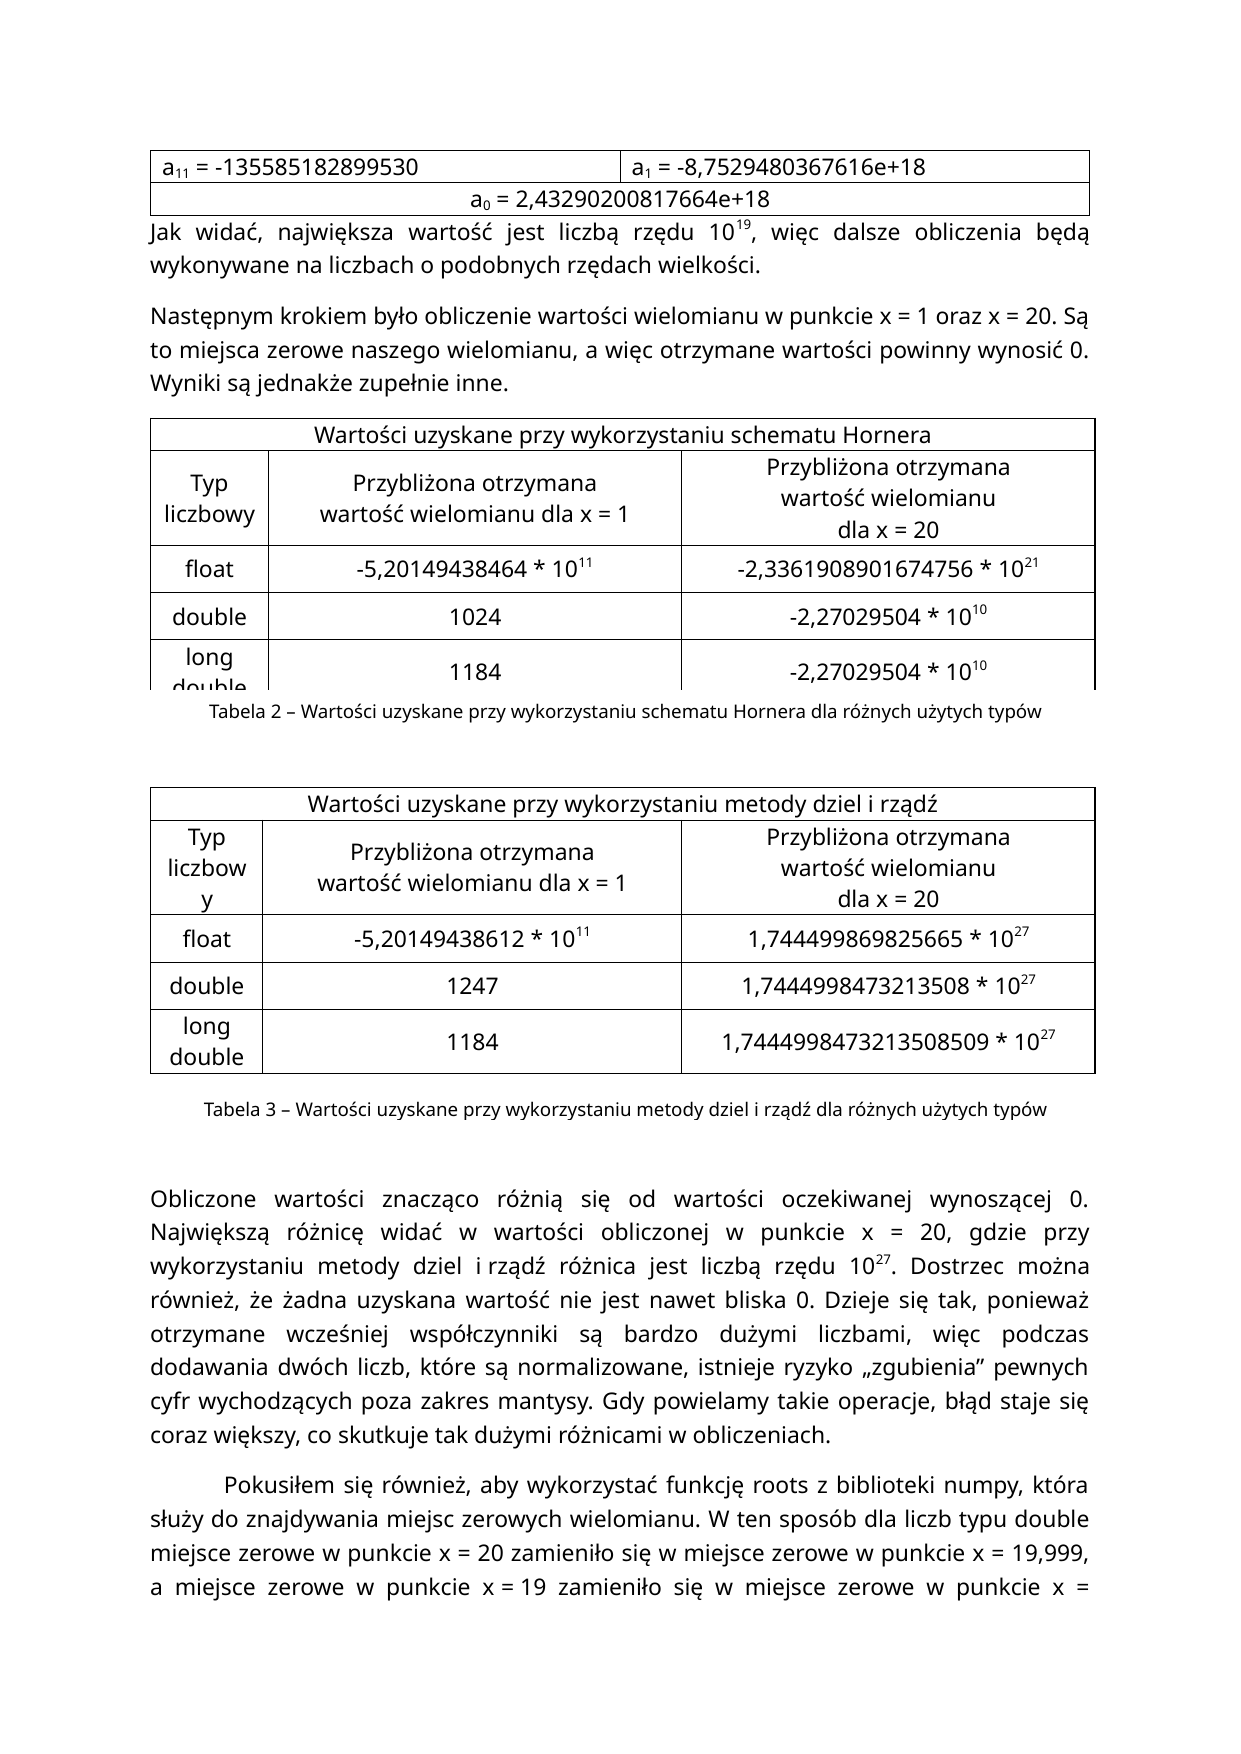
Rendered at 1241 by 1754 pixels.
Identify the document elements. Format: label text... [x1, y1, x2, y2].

table_cell double [151, 963, 262, 1009]
table_cell -5,20149438464 * 1011 [269, 546, 681, 592]
table_cell Przybliżona otrzymana wartość wielomianu dla x = 1 [269, 451, 681, 545]
text Następnym krokiem było obliczenie wartości wielomianu w punkcie x = 1 oraz x = 20. Są to miejsca zerowe naszego wielomianu, a więc otrzymane wartości powinny wynosić 0. Wyniki są jednakże zupełnie inne. [150, 300, 1090, 398]
table_cell Typ liczbowy [151, 821, 262, 914]
table_header Wartości uzyskane przy wykorzystaniu metody dziel i rządź [151, 788, 1094, 819]
table_cell a11 = -135585182899530 [151, 151, 620, 182]
table_cell Typ liczbowy [151, 451, 268, 545]
table_cell long double [151, 1010, 262, 1072]
table_cell long double [151, 640, 268, 690]
table_cell -2,27029504 * 1010 [682, 640, 1094, 690]
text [150, 1469, 1090, 1602]
table_cell a0 = 2,43290200817664e+18 [151, 183, 1089, 214]
text Jak widać, największa wartość jest liczbą rzędu 1019, więc dalsze obliczenia będą wykonywane na liczbach o podobnych rzędach wielkości. [150, 216, 1090, 281]
table_cell 1024 [269, 593, 681, 639]
table_cell Przybliżona otrzymana wartość wielomianu dla x = 1 [263, 821, 681, 914]
table_cell 1184 [269, 640, 681, 690]
table_cell -2,27029504 * 1010 [682, 593, 1094, 639]
table_cell float [151, 915, 262, 962]
table_cell -5,20149438612 * 1011 [263, 915, 681, 962]
table_cell 1,744499869825665 * 1027 [682, 915, 1094, 962]
table_cell Przybliżona otrzymana wartość wielomianu dla x = 20 [682, 821, 1094, 914]
table_cell Przybliżona otrzymana wartość wielomianu dla x = 20 [682, 451, 1094, 545]
table_header Wartości uzyskane przy wykorzystaniu schematu Hornera [151, 419, 1094, 450]
table_cell -2,3361908901674756 * 1021 [682, 546, 1094, 592]
table_cell 1,7444998473213508 * 1027 [682, 963, 1094, 1009]
table_cell 1,7444998473213508509 * 1027 [682, 1010, 1094, 1072]
table_cell 1247 [263, 963, 681, 1009]
table_cell 1184 [263, 1010, 681, 1072]
table_cell float [151, 546, 268, 592]
table_cell a1 = -8,7529480367616e+18 [621, 151, 1089, 182]
table_cell double [151, 593, 268, 639]
text Obliczone wartości znacząco różnią się od wartości oczekiwanej wynoszącej 0. Największą różnicę widać w wartości obliczonej w punkcie x = 20, gdzie przy wykorzystaniu metody dziel i rządź różnica jest liczbą rzędu 1027. Dostrzec można również, że żadna uzyskana wartość nie jest nawet bliska 0. Dzieje się tak, ponieważ otrzymane wcześniej współczynniki są bardzo dużymi liczbami, więc podczas dodawania dwóch liczb, które są normalizowane, istnieje ryzyko „zgubienia” pewnych cyfr wychodzących poza zakres mantysy. Gdy powielamy takie operacje, błąd staje się coraz większy, co skutkuje tak dużymi różnicami w obliczeniach. [150, 1183, 1090, 1450]
